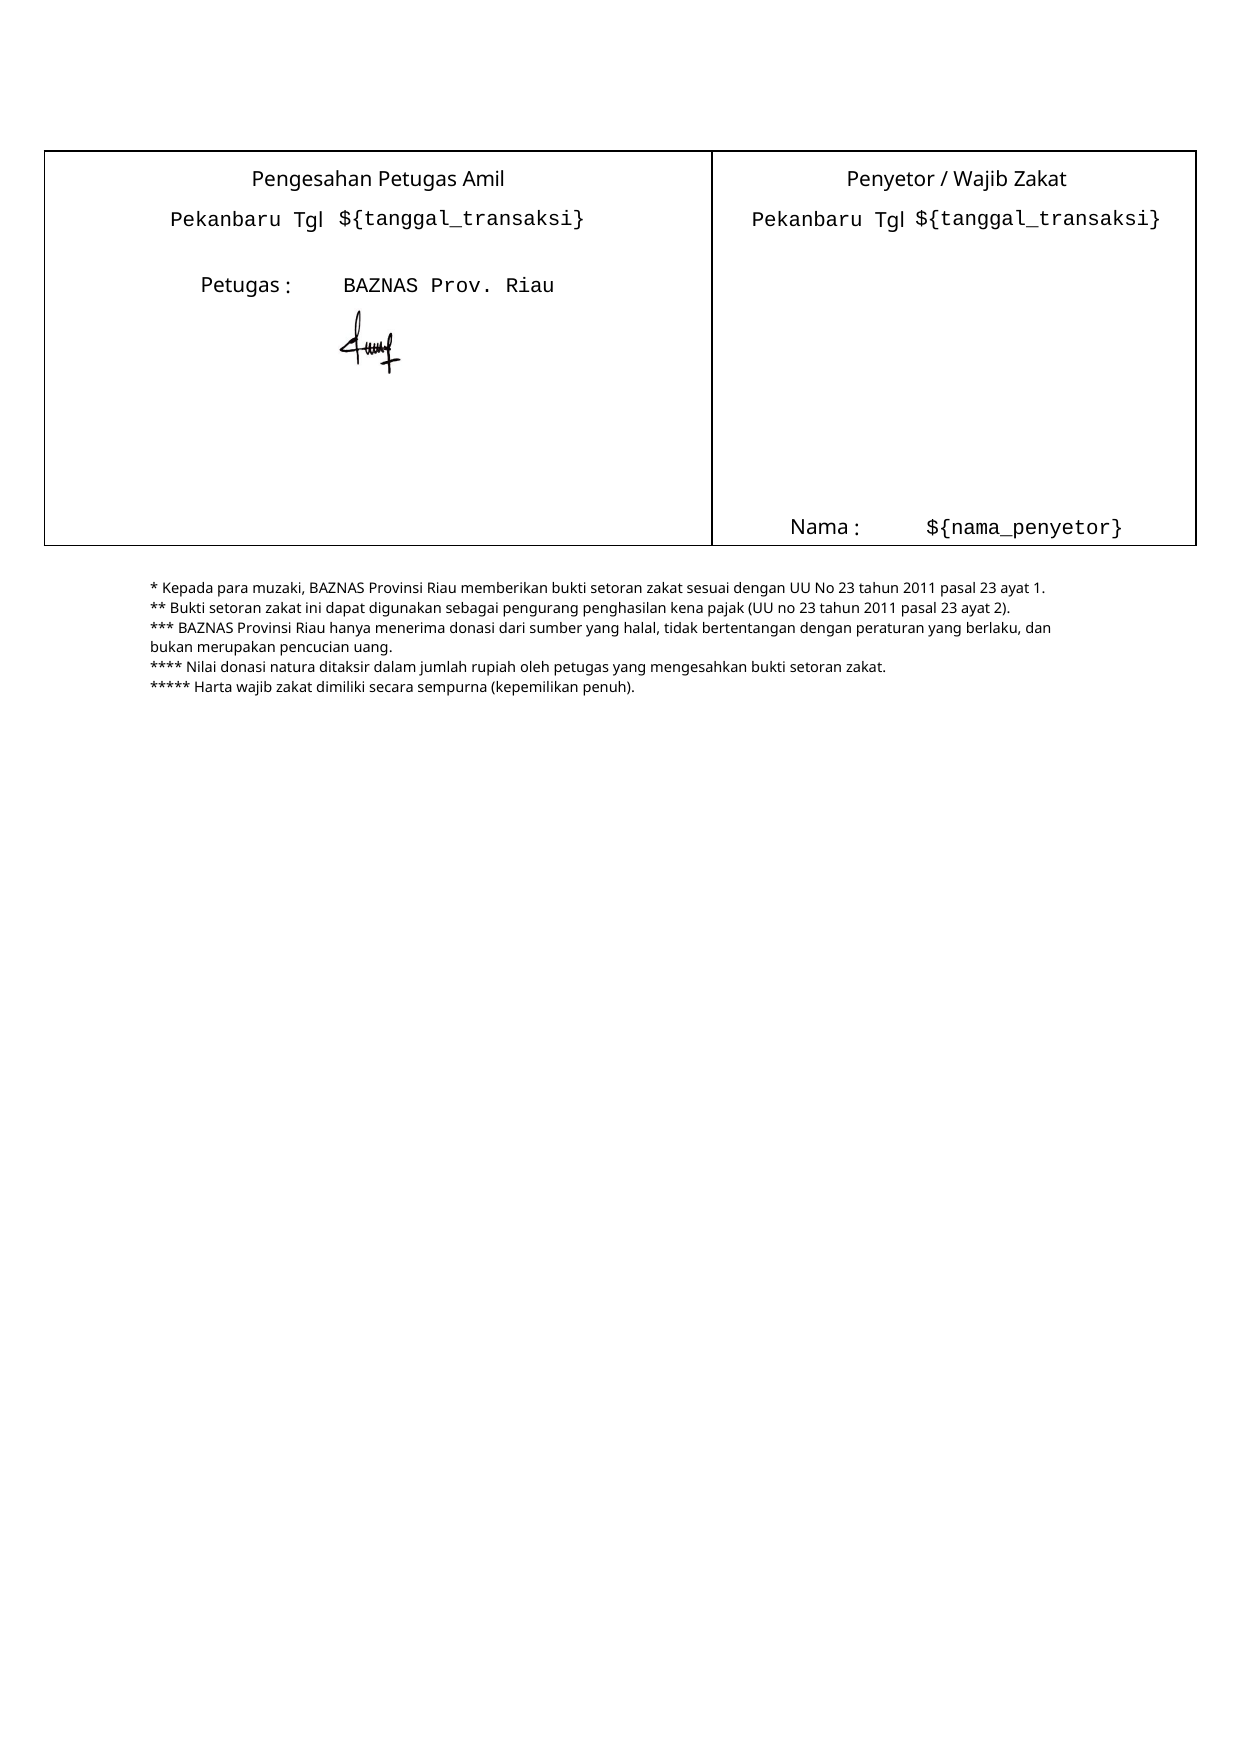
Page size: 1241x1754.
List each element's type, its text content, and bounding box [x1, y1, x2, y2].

text ***** Harta wajib zakat dimiliki secara sempurna (kepemilikan penuh). [150, 677, 1090, 697]
table_cell Penyetor / Wajib Zakat Pekanbaru Tgl ${tanggal_transaksi} Nama : ${nama_penyetor} [713, 152, 1195, 545]
text *** BAZNAS Provinsi Riau hanya menerima donasi dari sumber yang halal, tidak bertentangan dengan peraturan yang berlaku, dan bukan merupakan pencucian uang. [150, 617, 1090, 657]
text ** Bukti setoran zakat ini dapat digunakan sebagai pengurang penghasilan kena pajak (UU no 23 tahun 2011 pasal 23 ayat 2). [150, 597, 1090, 617]
table_cell Pengesahan Petugas Amil Pekanbaru Tgl ${tanggal_transaksi} Petugas : BAZNAS Prov. Riau [45, 152, 711, 545]
text * Kepada para muzaki, BAZNAS Provinsi Riau memberikan bukti setoran zakat sesuai dengan UU No 23 tahun 2011 pasal 23 ayat 1. [150, 578, 1090, 597]
picture [337, 308, 403, 374]
text **** Nilai donasi natura ditaksir dalam jumlah rupiah oleh petugas yang mengesahkan bukti setoran zakat. [150, 657, 1090, 677]
